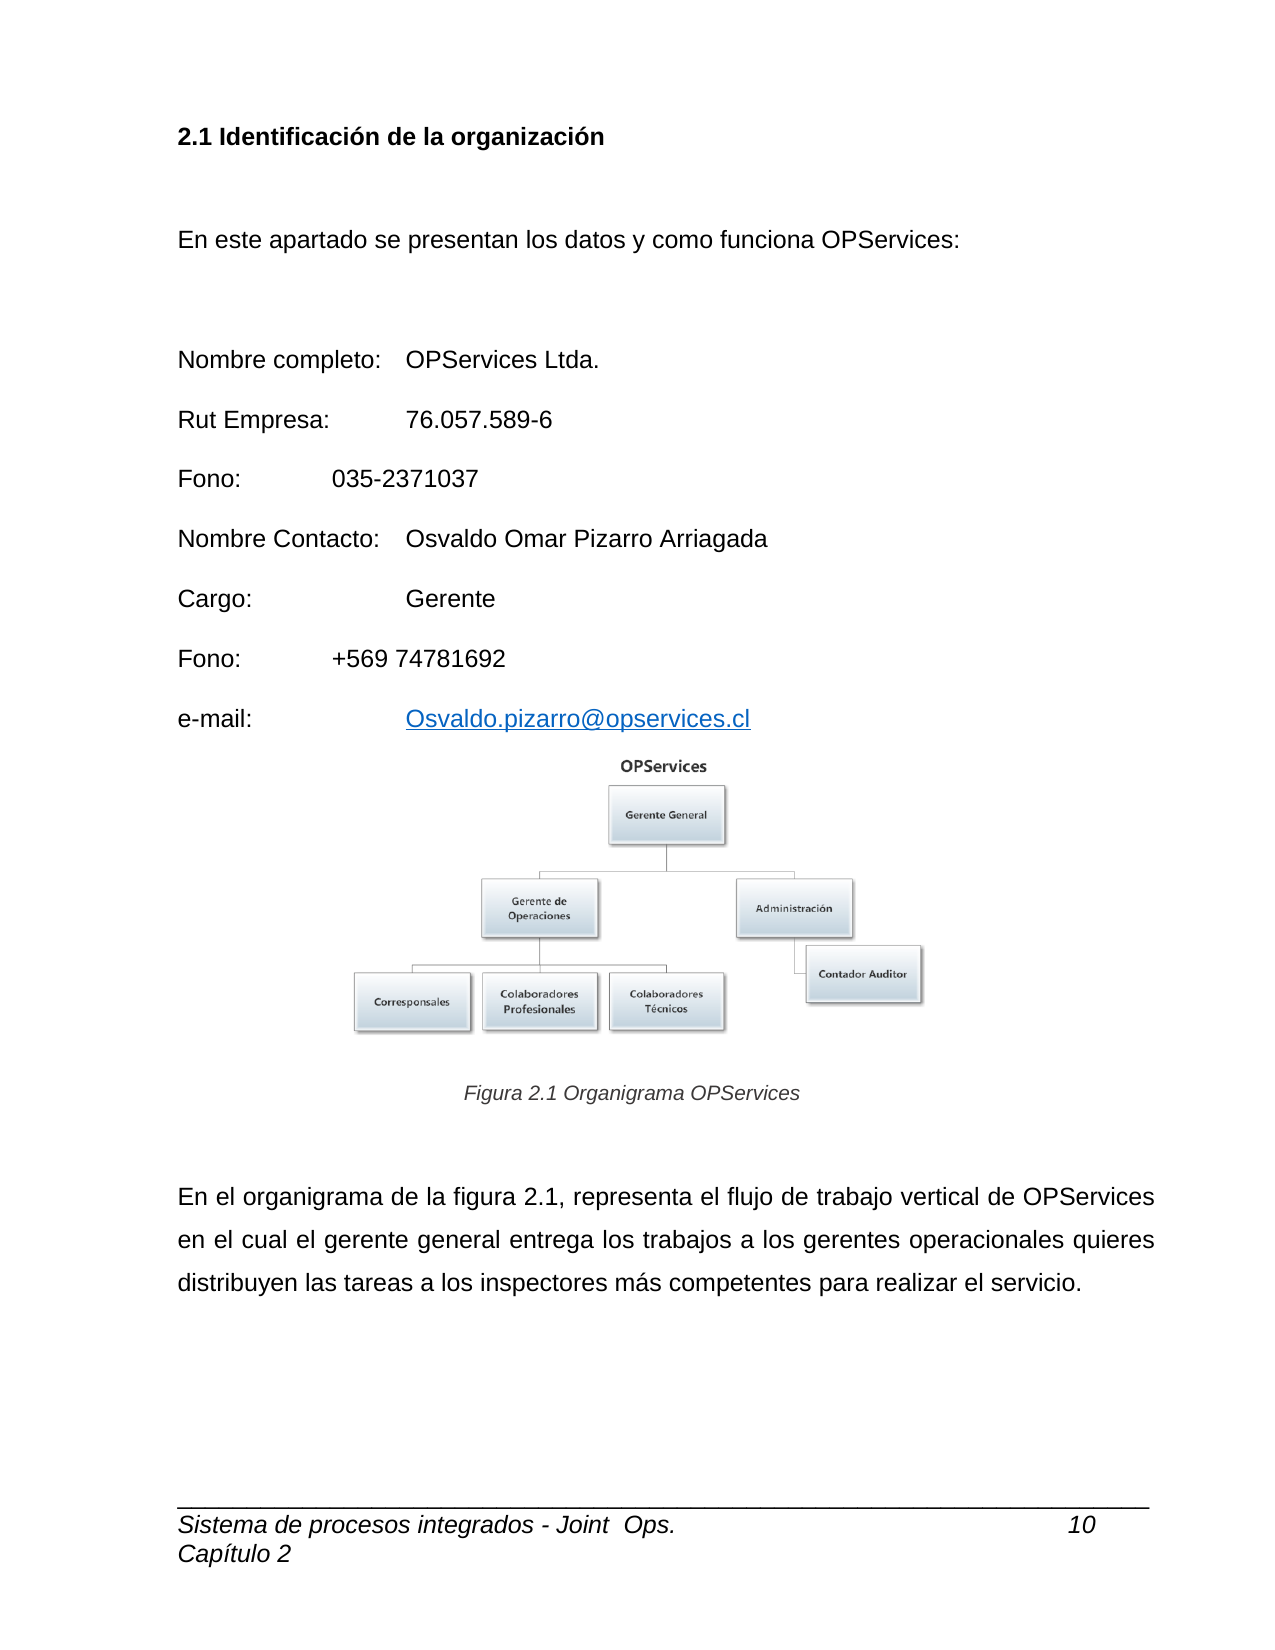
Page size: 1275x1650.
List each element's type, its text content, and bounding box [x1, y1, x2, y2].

text Nombre completo: OPServices Ltda. [177, 345, 1157, 373]
picture [339, 749, 927, 1043]
subtitle 2.1 Identificación de la organización [177, 122, 1157, 151]
text En este apartado se presentan los datos y como funciona OPServices: [177, 225, 1157, 254]
text Cargo: Gerente [177, 584, 1157, 613]
text Nombre Contacto: Osvaldo Omar Pizarro Arriagada [177, 524, 1157, 553]
text Fono: 035-2371037 [177, 464, 1157, 493]
text Fono: +569 74781692 [177, 644, 1157, 672]
text Rut Empresa: 76.057.589-6 [177, 404, 1157, 433]
text En el organigrama de la figura 2.1, representa el flujo de trabajo vertical de OPServices en el cual el gerente general entrega los trabajos a los gerentes operacionales quieres distribuyen las tareas a los inspectores más competentes para realizar el servicio. [177, 1182, 1157, 1297]
text e-mail: Osvaldo.pizarro@opservices.cl [177, 703, 1157, 732]
